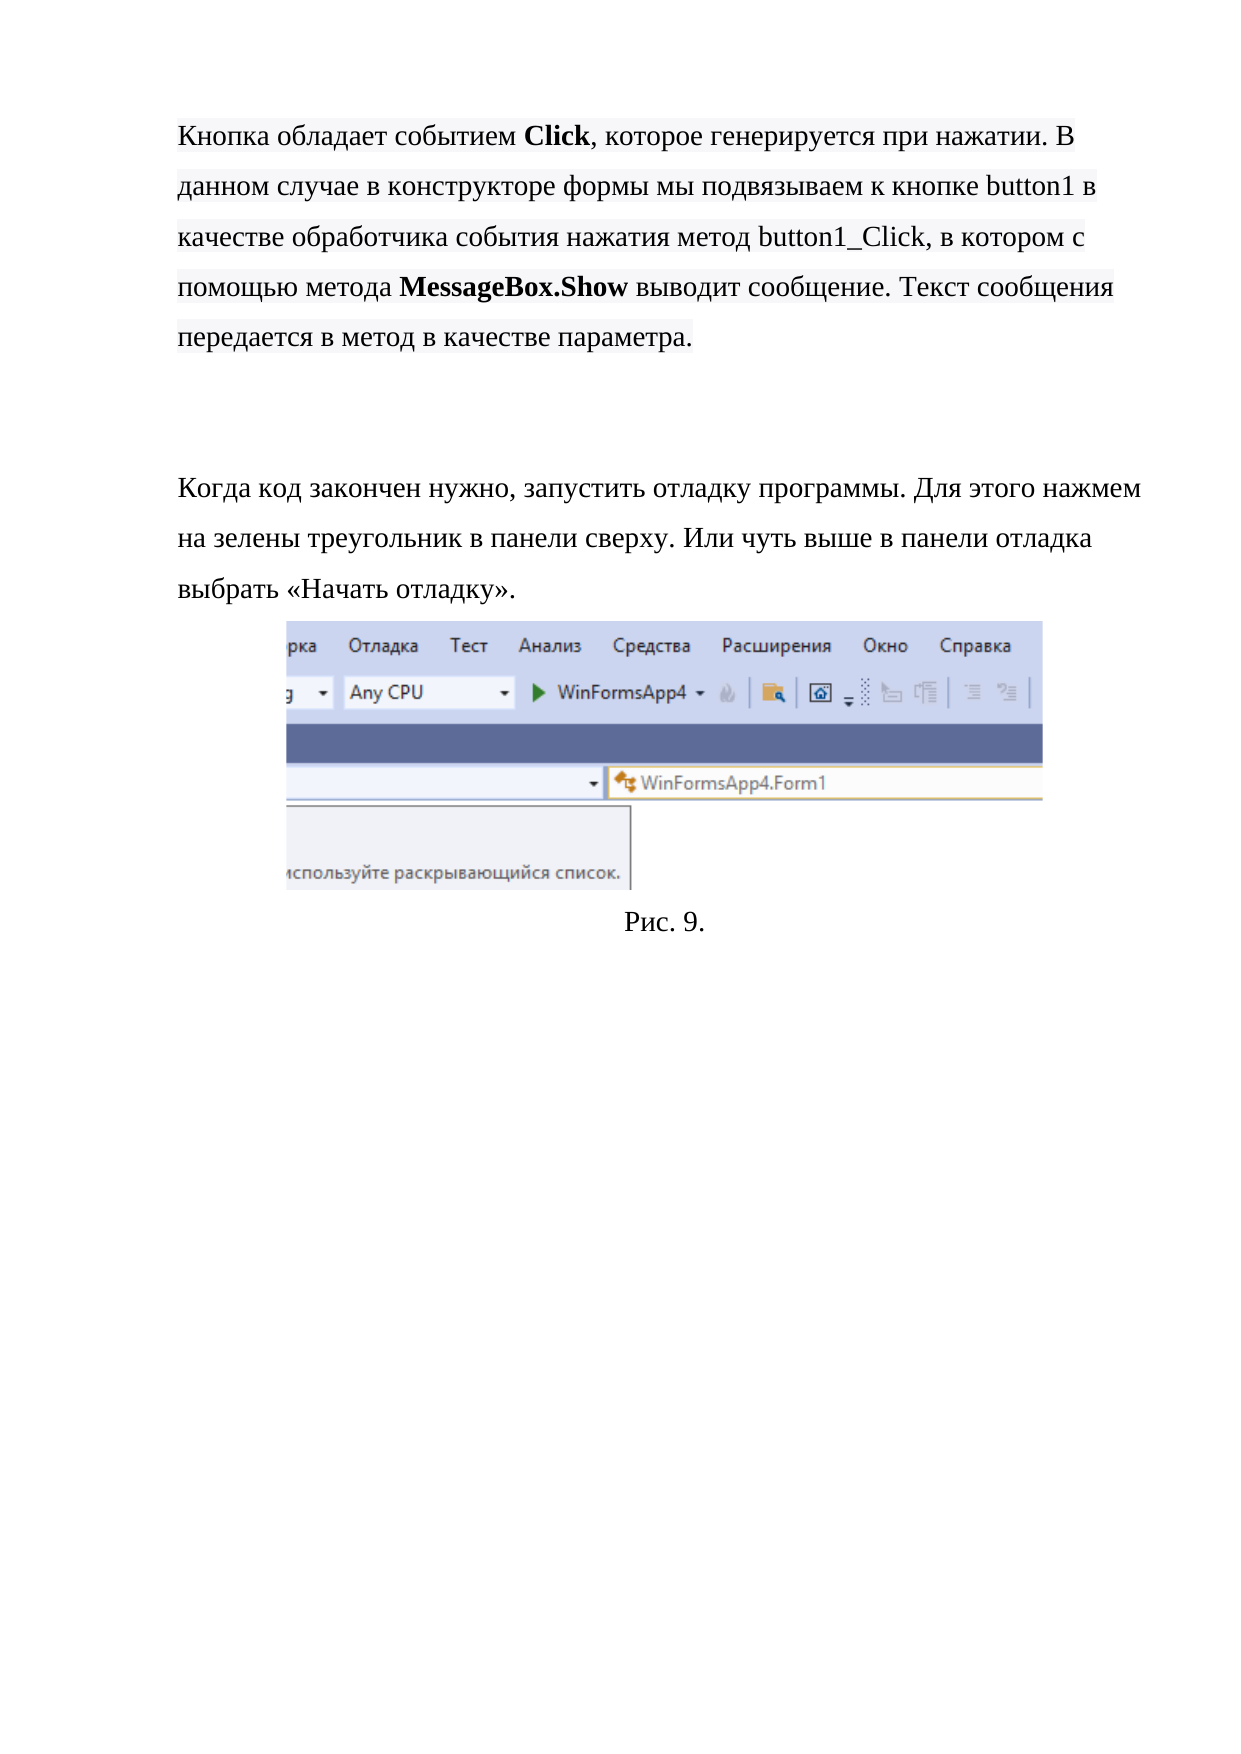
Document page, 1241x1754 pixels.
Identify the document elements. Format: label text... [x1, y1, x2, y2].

text Рис. 9. [177, 904, 1152, 937]
text Кнопка обладает событием Click, которое генерируется при нажатии. В данном случае в конструкторе формы мы подвязываем к кнопке button1 в качестве обработчика события нажатия метод button1_Click, в котором с помощью метода MessageBox.Show выводит сообщение. Текст сообщения передается в метод в качестве параметра. [177, 118, 1152, 353]
picture [286, 621, 1043, 890]
text Когда код закончен нужно, запустить отладку программы. Для этого нажмем на зелены треугольник в панели сверху. Или чуть выше в панели отладка выбрать «Начать отладку». [177, 470, 1152, 604]
